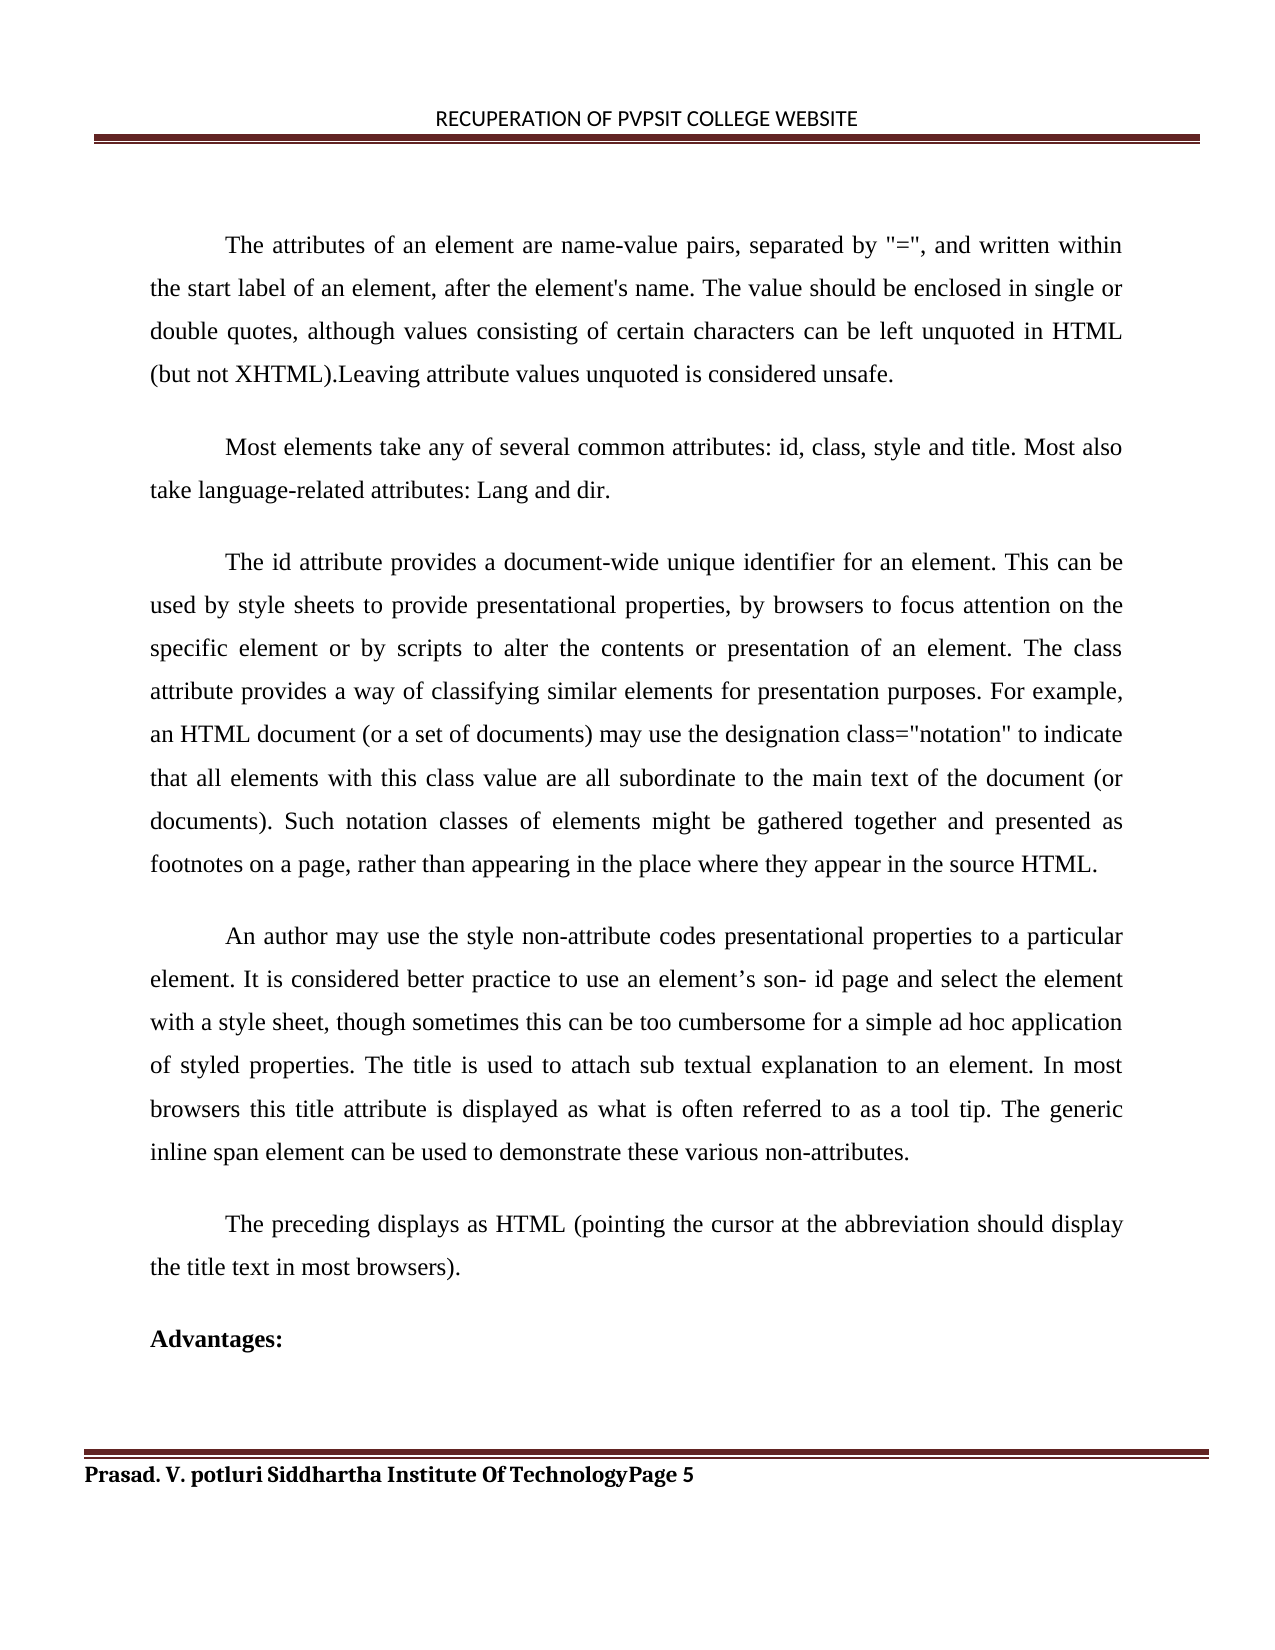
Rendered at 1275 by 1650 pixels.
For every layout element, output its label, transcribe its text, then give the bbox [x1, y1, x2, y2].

text Most elements take any of several common attributes: id, class, style and title. Most also take language-related attributes: Lang and dir. [150, 432, 1124, 503]
text The preceding displays as HTML (pointing the cursor at the abbreviation should display the title text in most browsers). [150, 1209, 1125, 1281]
text The id attribute provides a document-wide unique identifier for an element. This can be used by style sheets to provide presentational properties, by browsers to focus attention on the specific element or by scripts to alter the contents or presentation of an element. The class attribute provides a way of classifying similar elements for presentation purposes. For example, an HTML document (or a set of documents) may use the designation class="notation" to indicate that all elements with this class value are all subordinate to the main text of the document (or documents). Such notation classes of elements might be gathered together and presented as footnotes on a page, rather than appearing in the place where they appear in the source HTML. [150, 547, 1124, 878]
text An author may use the style non-attribute codes presentational properties to a particular element. It is considered better practice to use an element’s son- id page and select the element with a style sheet, though sometimes this can be too cumbersome for a simple ad hoc application of styled properties. The title is used to attach sub textual explanation to an element. In most browsers this title attribute is displayed as what is often referred to as a tool tip. The generic inline span element can be used to demonstrate these various non-attributes. [150, 921, 1124, 1166]
text The attributes of an element are name-value pairs, separated by "=", and written within the start label of an element, after the element's name. The value should be enclosed in single or double quotes, although values consisting of certain characters can be left unquoted in HTML (but not XHTML).Leaving attribute values unquoted is considered unsafe. [150, 230, 1124, 388]
text Advantages: [150, 1324, 1125, 1353]
